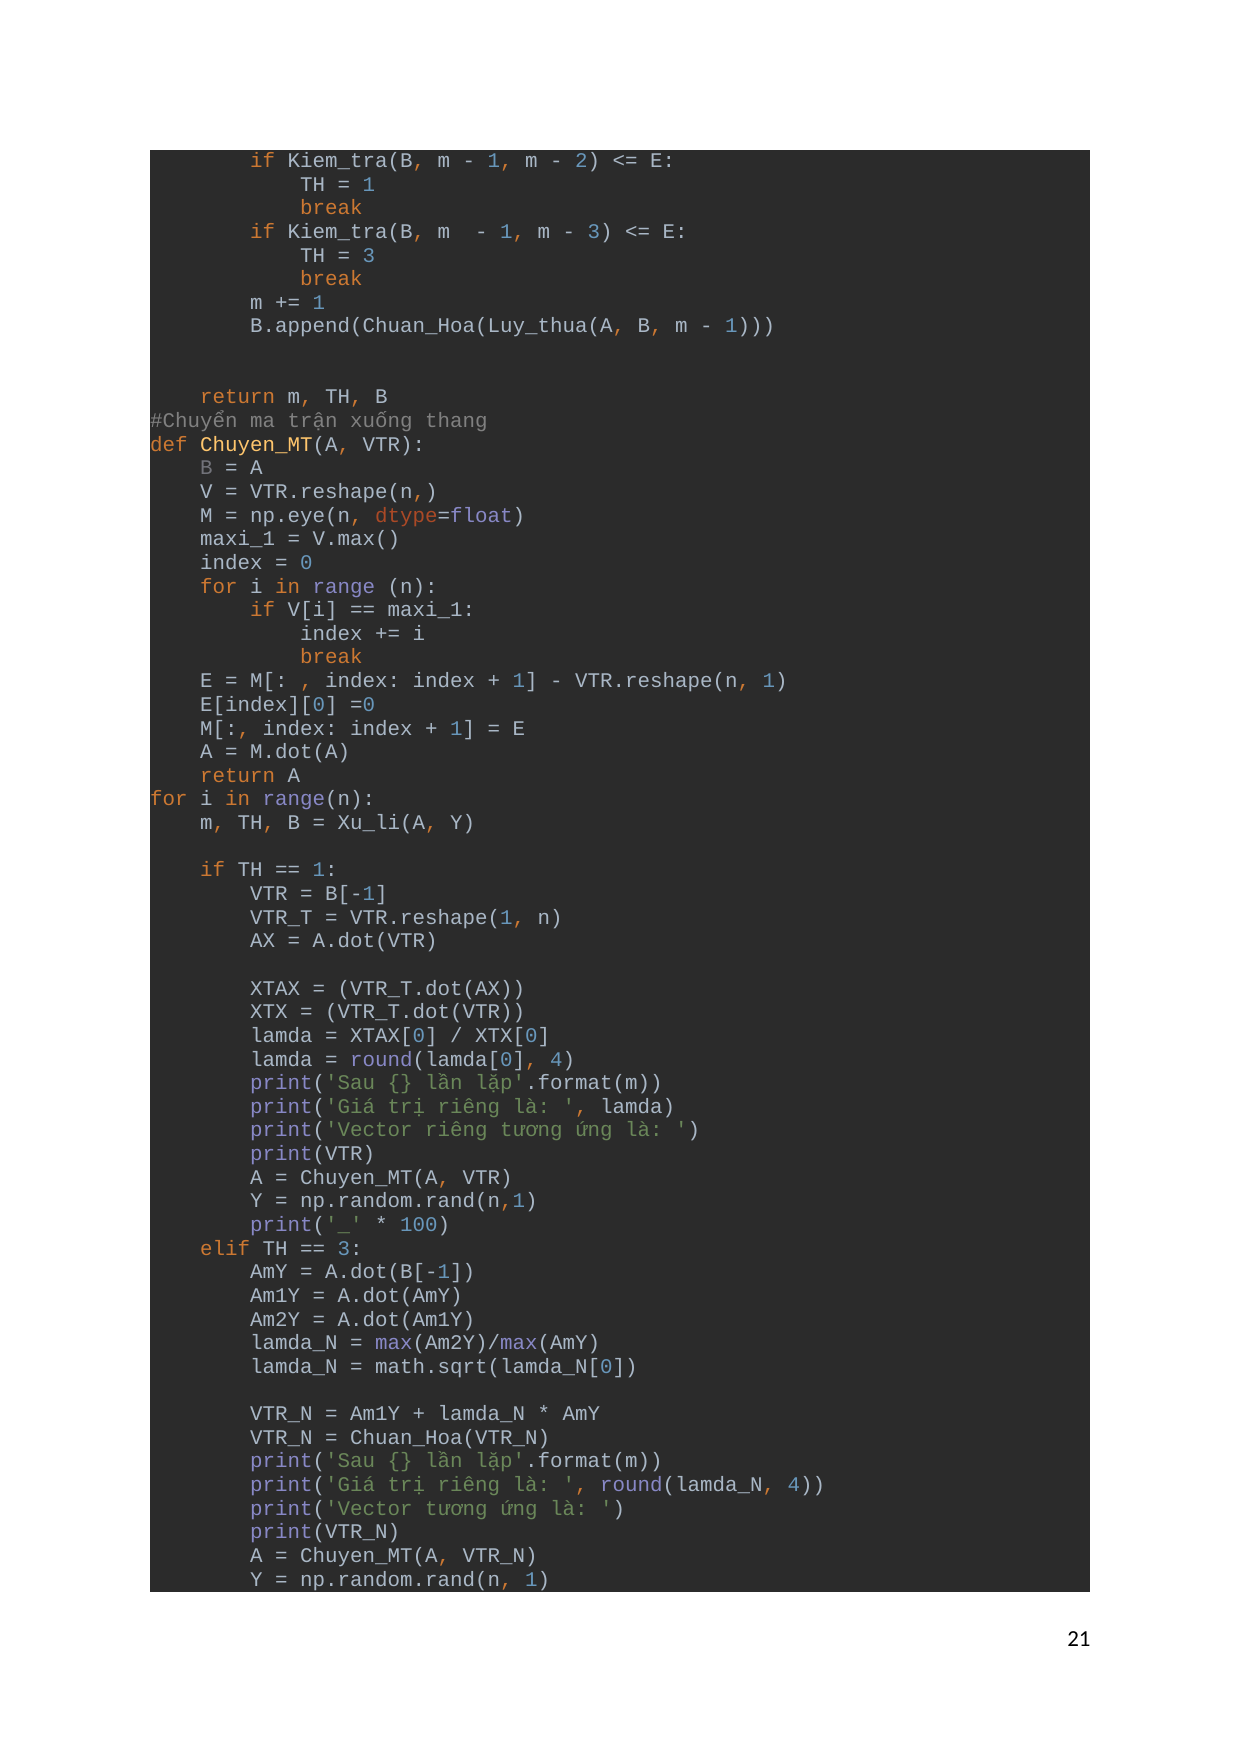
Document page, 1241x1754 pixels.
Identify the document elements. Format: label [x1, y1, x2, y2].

text [150, 150, 1090, 1592]
